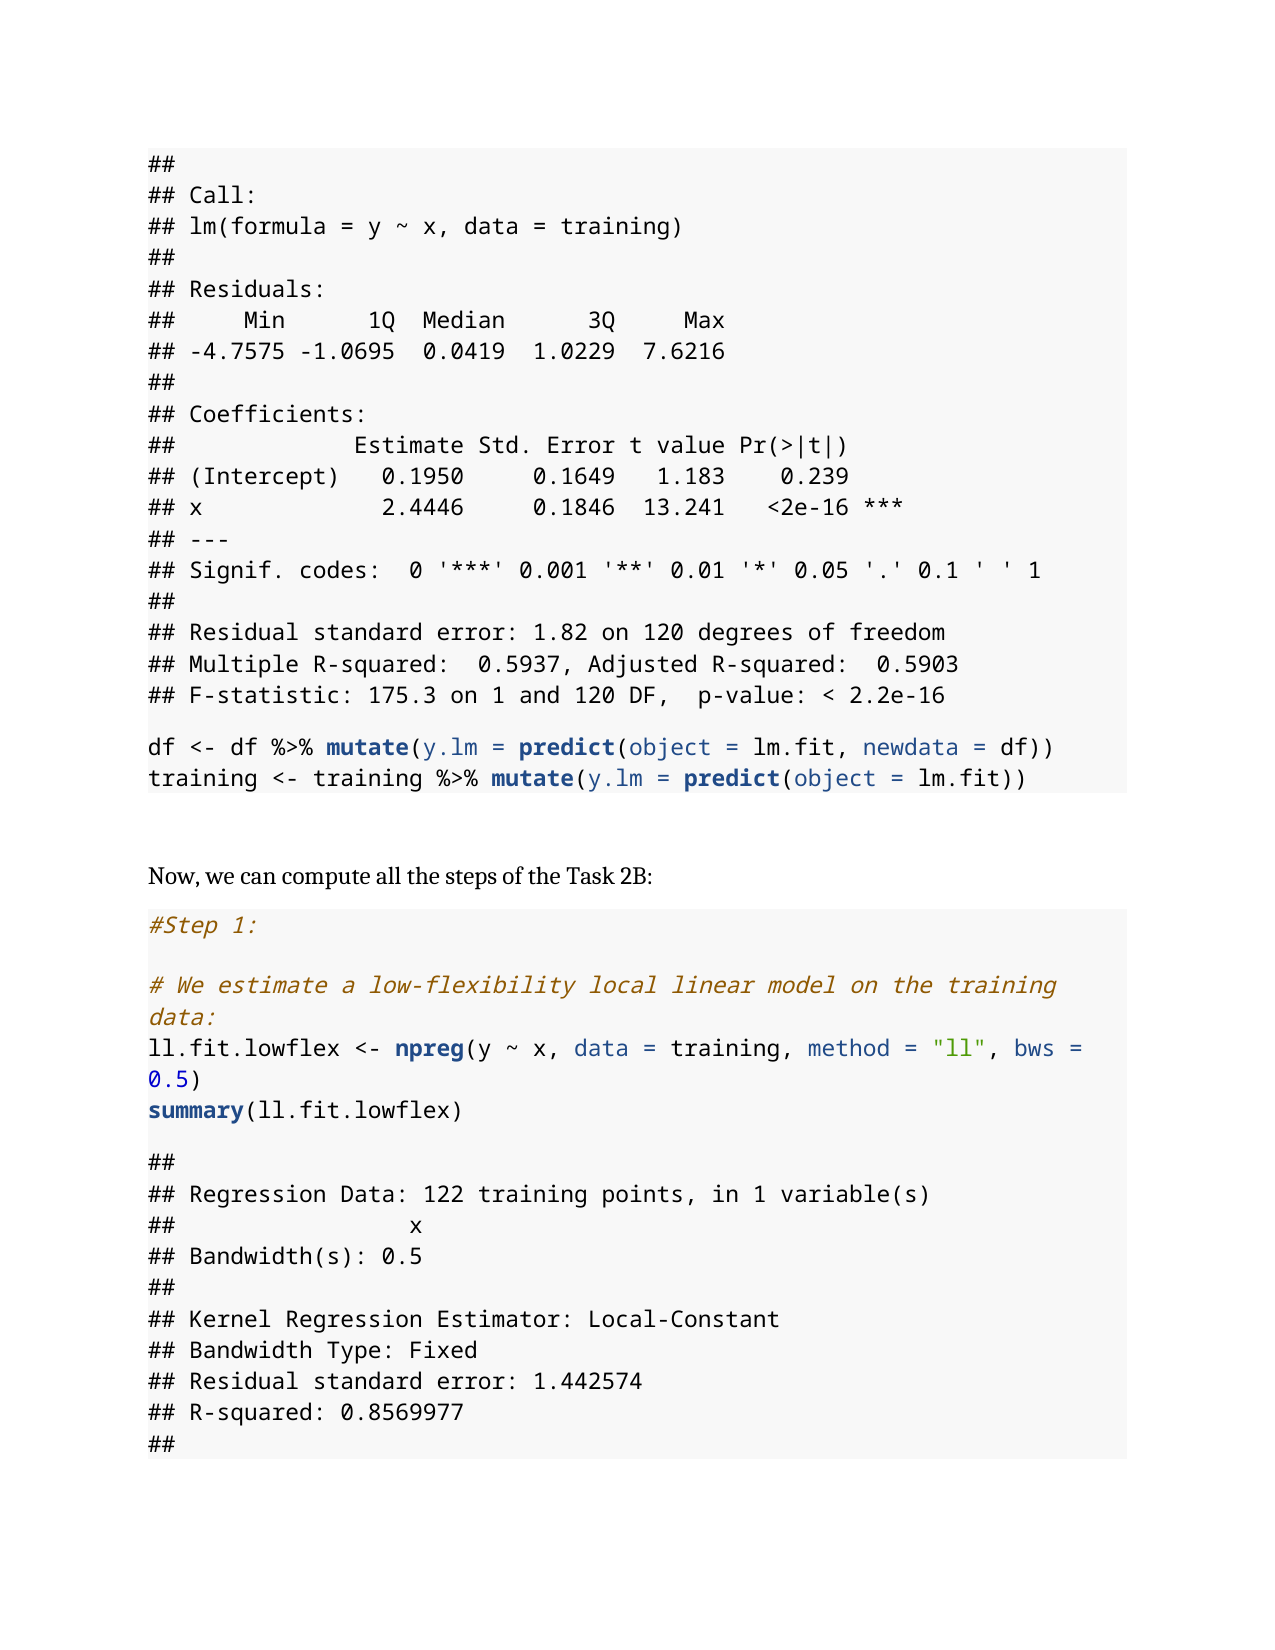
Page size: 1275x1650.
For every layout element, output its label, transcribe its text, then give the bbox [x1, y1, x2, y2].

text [148, 1146, 1127, 1459]
text #Step 1: # We estimate a low-flexibility local linear model on the training data: ll.fit.lowflex <- npreg(y ~ x, data = training, method = "ll", bws = 0.5) summary(ll.fit.lowflex) [148, 909, 1127, 1126]
text ## ## Call: ## lm(formula = y ~ x, data = training) ## ## Residuals: ## Min 1Q Median 3Q Max ## -4.7575 -1.0695 0.0419 1.0229 7.6216 ## ## Coefficients: ## Estimate Std. Error t value Pr(>|t|) ## (Intercept) 0.1950 0.1649 1.183 0.239 ## x 2.4446 0.1846 13.241 <2e-16 *** ## --- ## Signif. codes: 0 '***' 0.001 '**' 0.01 '*' 0.05 '.' 0.1 ' ' 1 ## ## Residual standard error: 1.82 on 120 degrees of freedom ## Multiple R-squared: 0.5937, Adjusted R-squared: 0.5903 ## F-statistic: 175.3 on 1 and 120 DF, p-value: < 2.2e-16 [148, 148, 1127, 710]
text Now, we can compute all the steps of the Task 2B: [148, 862, 1127, 891]
